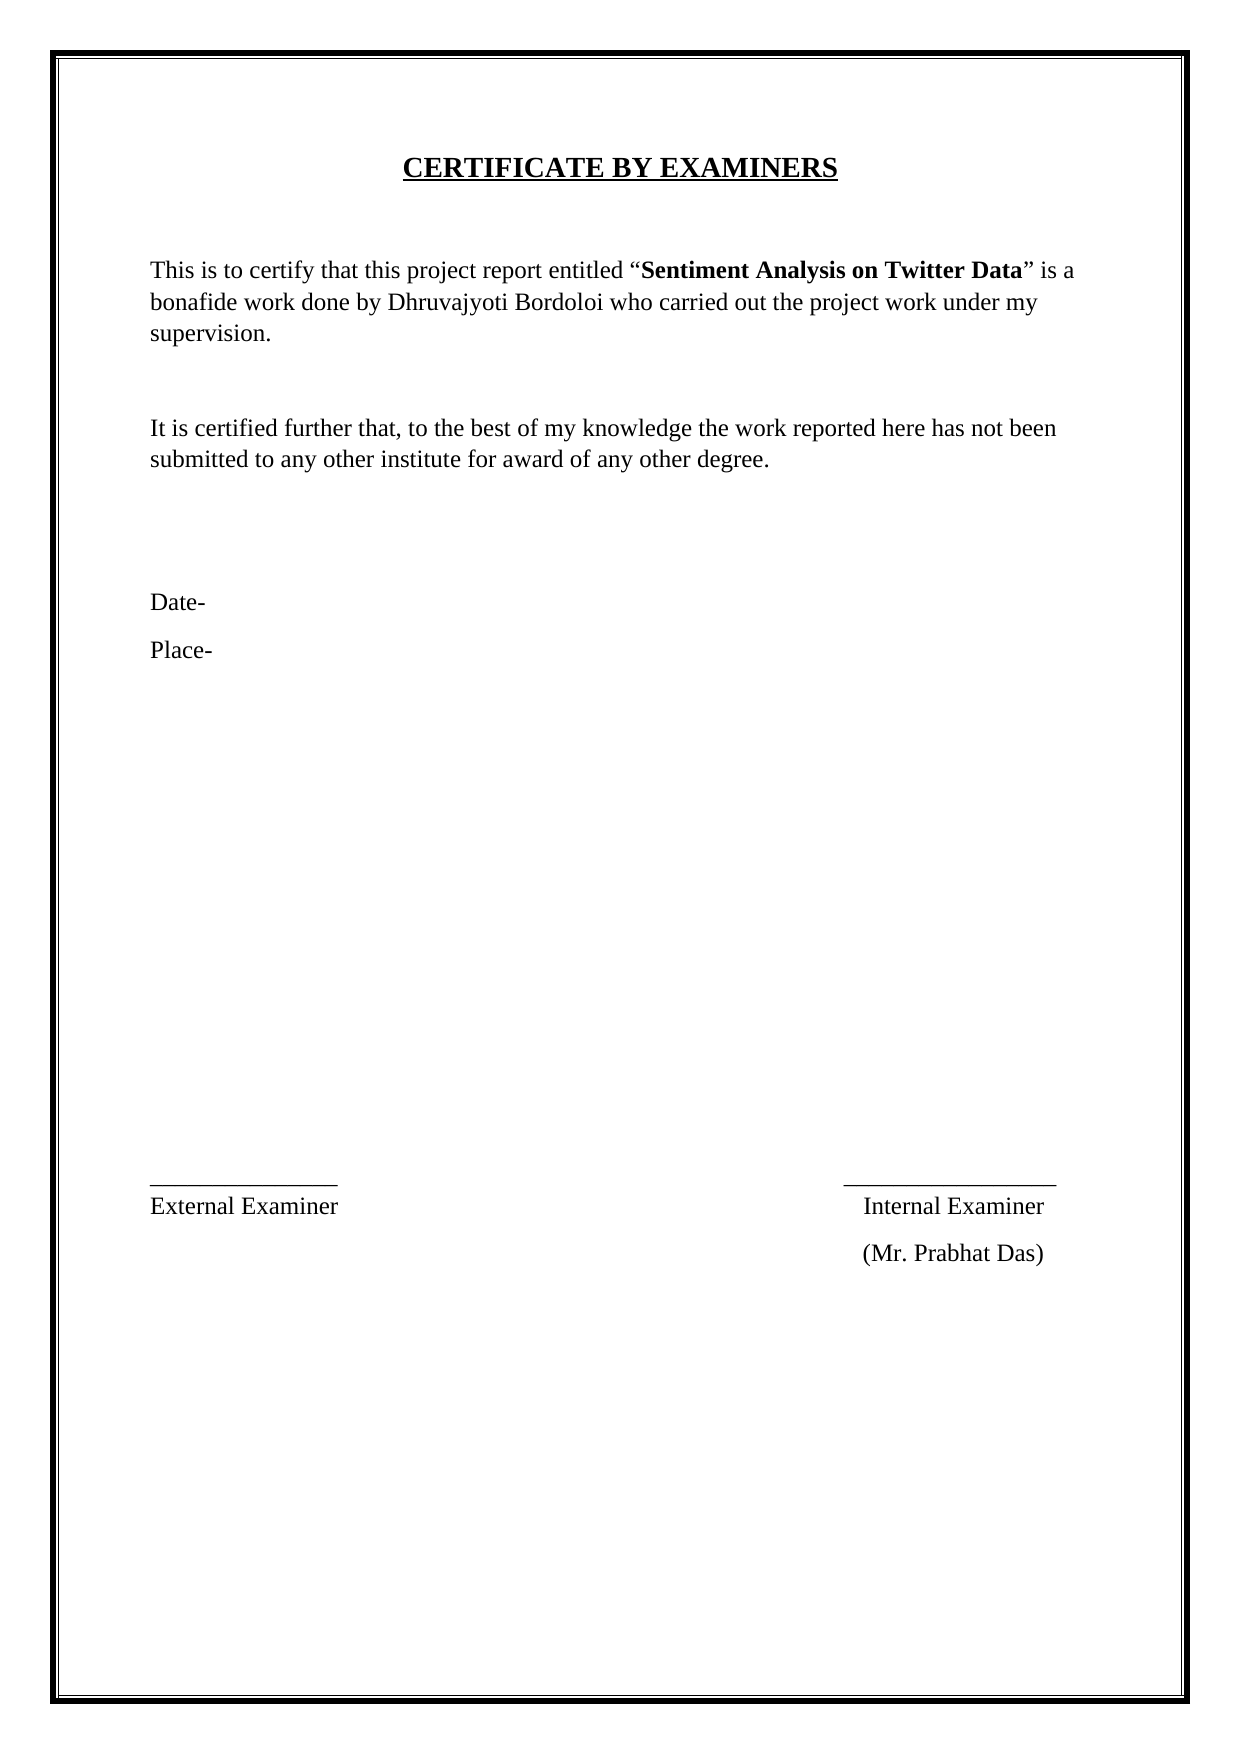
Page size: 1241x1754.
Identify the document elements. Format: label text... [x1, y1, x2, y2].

text This is to certify that this project report entitled “Sentiment Analysis on Twitter Data” is a bonafide work done by Dhruvajyoti Bordoloi who carried out the project work under my supervision. [150, 256, 1090, 346]
text _______________ _________________ External Examiner Internal Examiner [150, 1160, 1090, 1219]
text Date- [150, 587, 1090, 616]
text CERTIFICATE BY EXAMINERS [150, 150, 1090, 183]
text Place- [150, 635, 1090, 664]
text It is certified further that, to the best of my knowledge the work reported here has not been submitted to any other institute for award of any other degree. [150, 413, 1090, 473]
text (Mr. Prabhat Das) [150, 1238, 1090, 1267]
